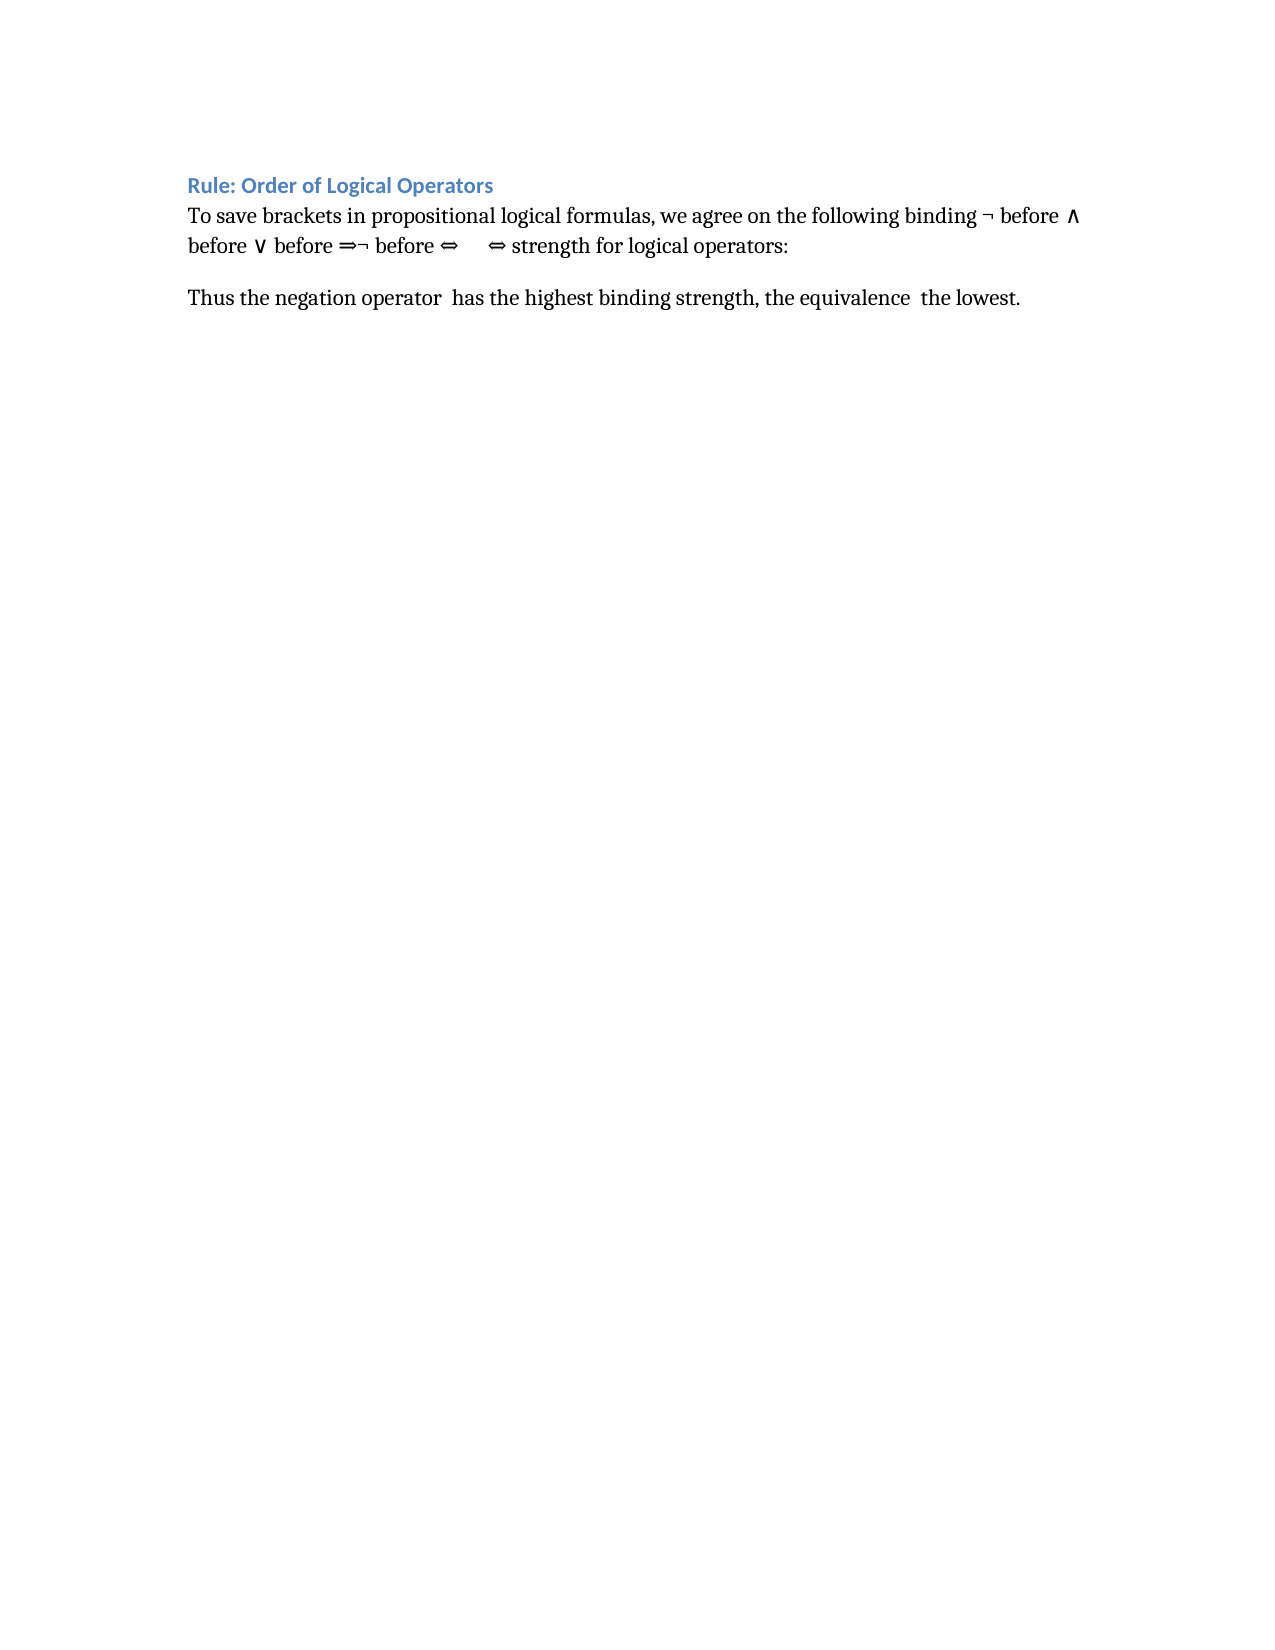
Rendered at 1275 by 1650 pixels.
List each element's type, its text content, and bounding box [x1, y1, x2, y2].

text To save brackets in propositional logical formulas, we agree on the following binding ¬ before ∧ before ∨ before ⇒¬ before ⇔ ⇔ strength for logical operators: [187, 203, 1087, 259]
subtitle Rule: Order of Logical Operators [187, 171, 1087, 199]
text Thus the negation operator has the highest binding strength, the equivalence the lowest. [187, 284, 1087, 311]
